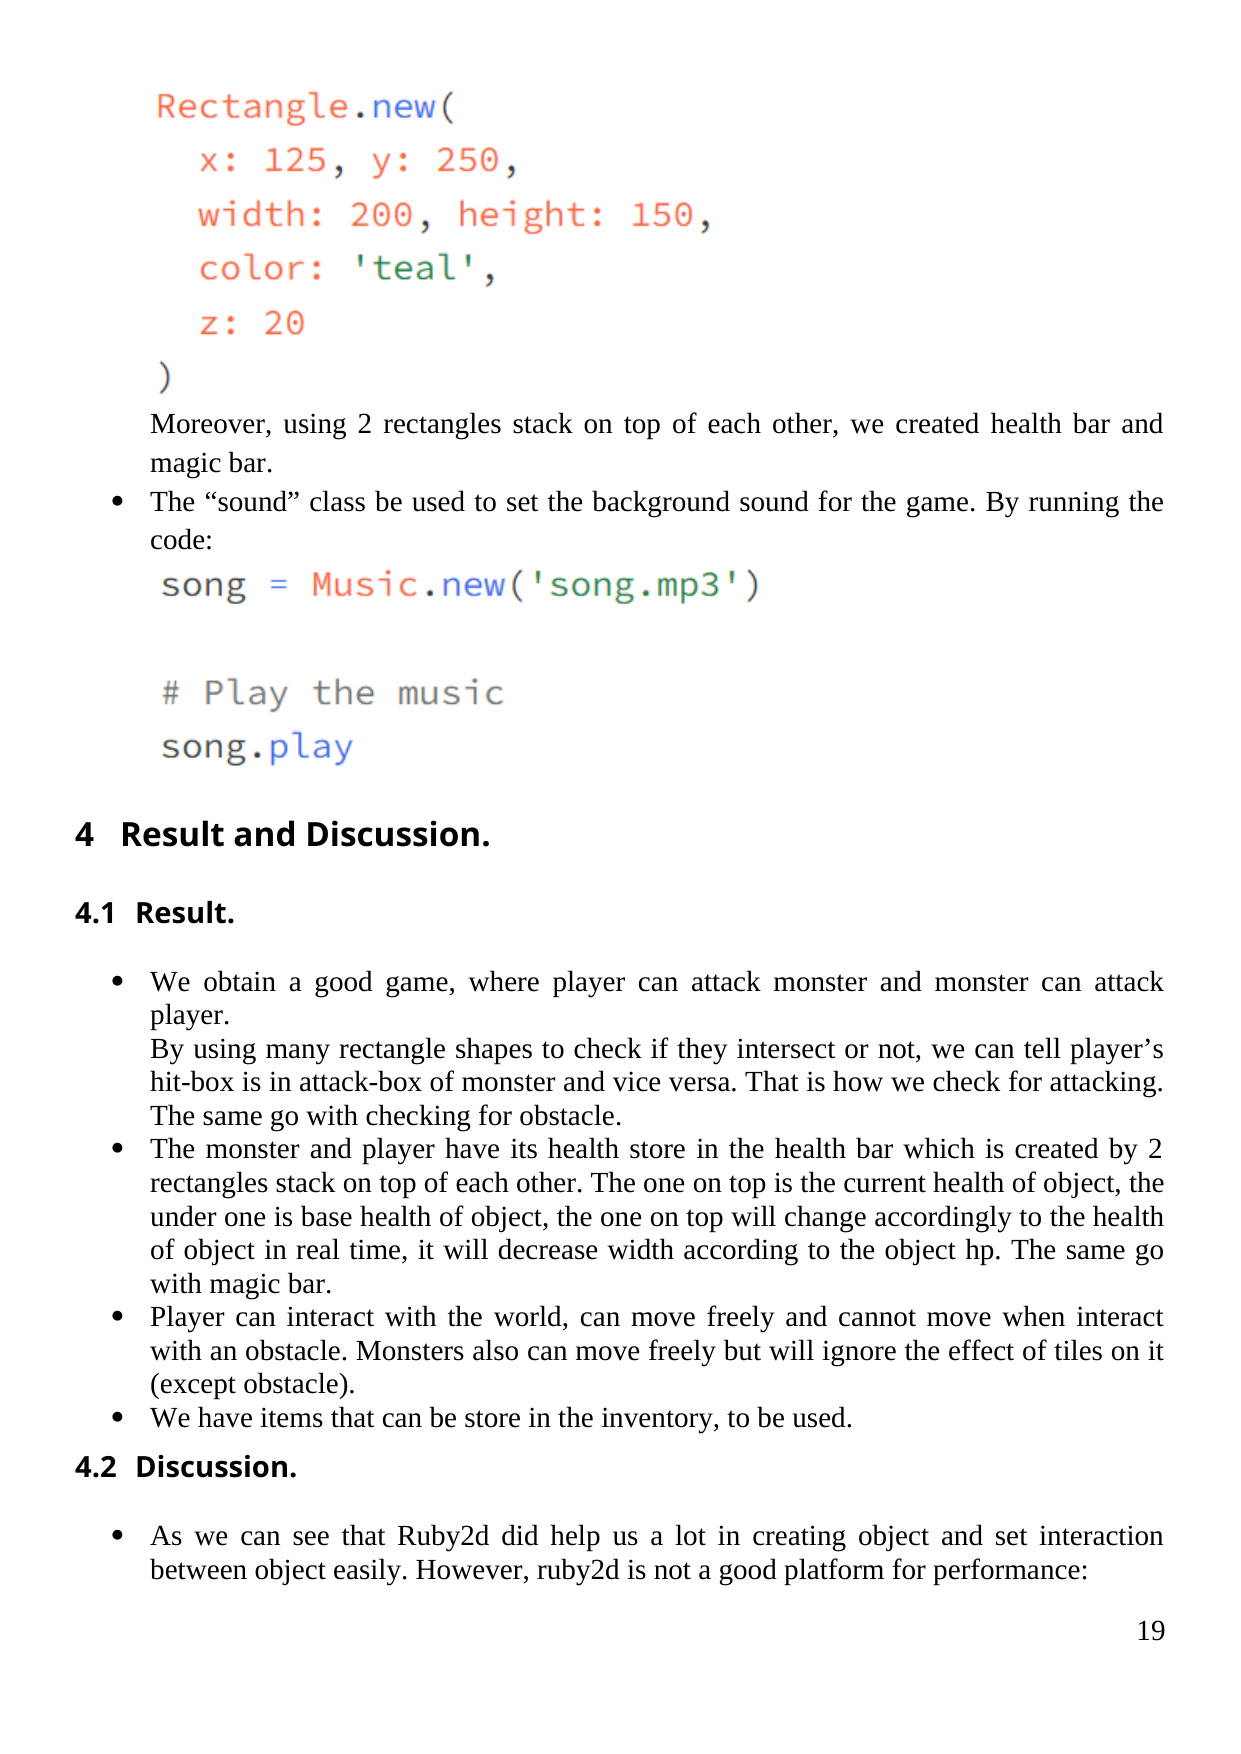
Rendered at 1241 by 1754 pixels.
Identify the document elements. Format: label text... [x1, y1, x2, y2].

list The “sound” class be used to set the background sound for the game. By running the code: [112, 484, 1165, 556]
list By using many rectangle shapes to check if they intersect or not, we can tell player’s hit-box is in attack-box of monster and vice versa. That is how we check for attacking. The same go with checking for obstacle. [150, 1031, 1165, 1132]
list The monster and player have its health store in the health bar which is created by 2 rectangles stack on top of each other. The one on top is the current health of object, the under one is base health of object, the one on top will change accordingly to the health of object in real time, it will decrease width according to the object hp. The same go with magic bar. [112, 1132, 1165, 1299]
subtitle Discussion. [75, 1446, 1165, 1486]
subtitle Result. [75, 892, 1165, 932]
subtitle Result and Discussion. [75, 811, 1165, 857]
list We have items that can be store in the inventory, to be used. [112, 1400, 1165, 1434]
picture [150, 561, 813, 794]
picture [150, 75, 747, 402]
list As we can see that Ruby2d did help us a lot in creating object and set interaction between object easily. However, ruby2d is not a good platform for performance: [112, 1518, 1165, 1586]
list We obtain a good game, where player can attack monster and monster can attack player. [112, 964, 1165, 1031]
list Player can interact with the world, can move freely and cannot move when interact with an obstacle. Monsters also can move freely but will ignore the effect of tiles on it (except obstacle). [112, 1299, 1165, 1400]
list Moreover, using 2 rectangles stack on top of each other, we created health bar and magic bar. [150, 407, 1165, 479]
